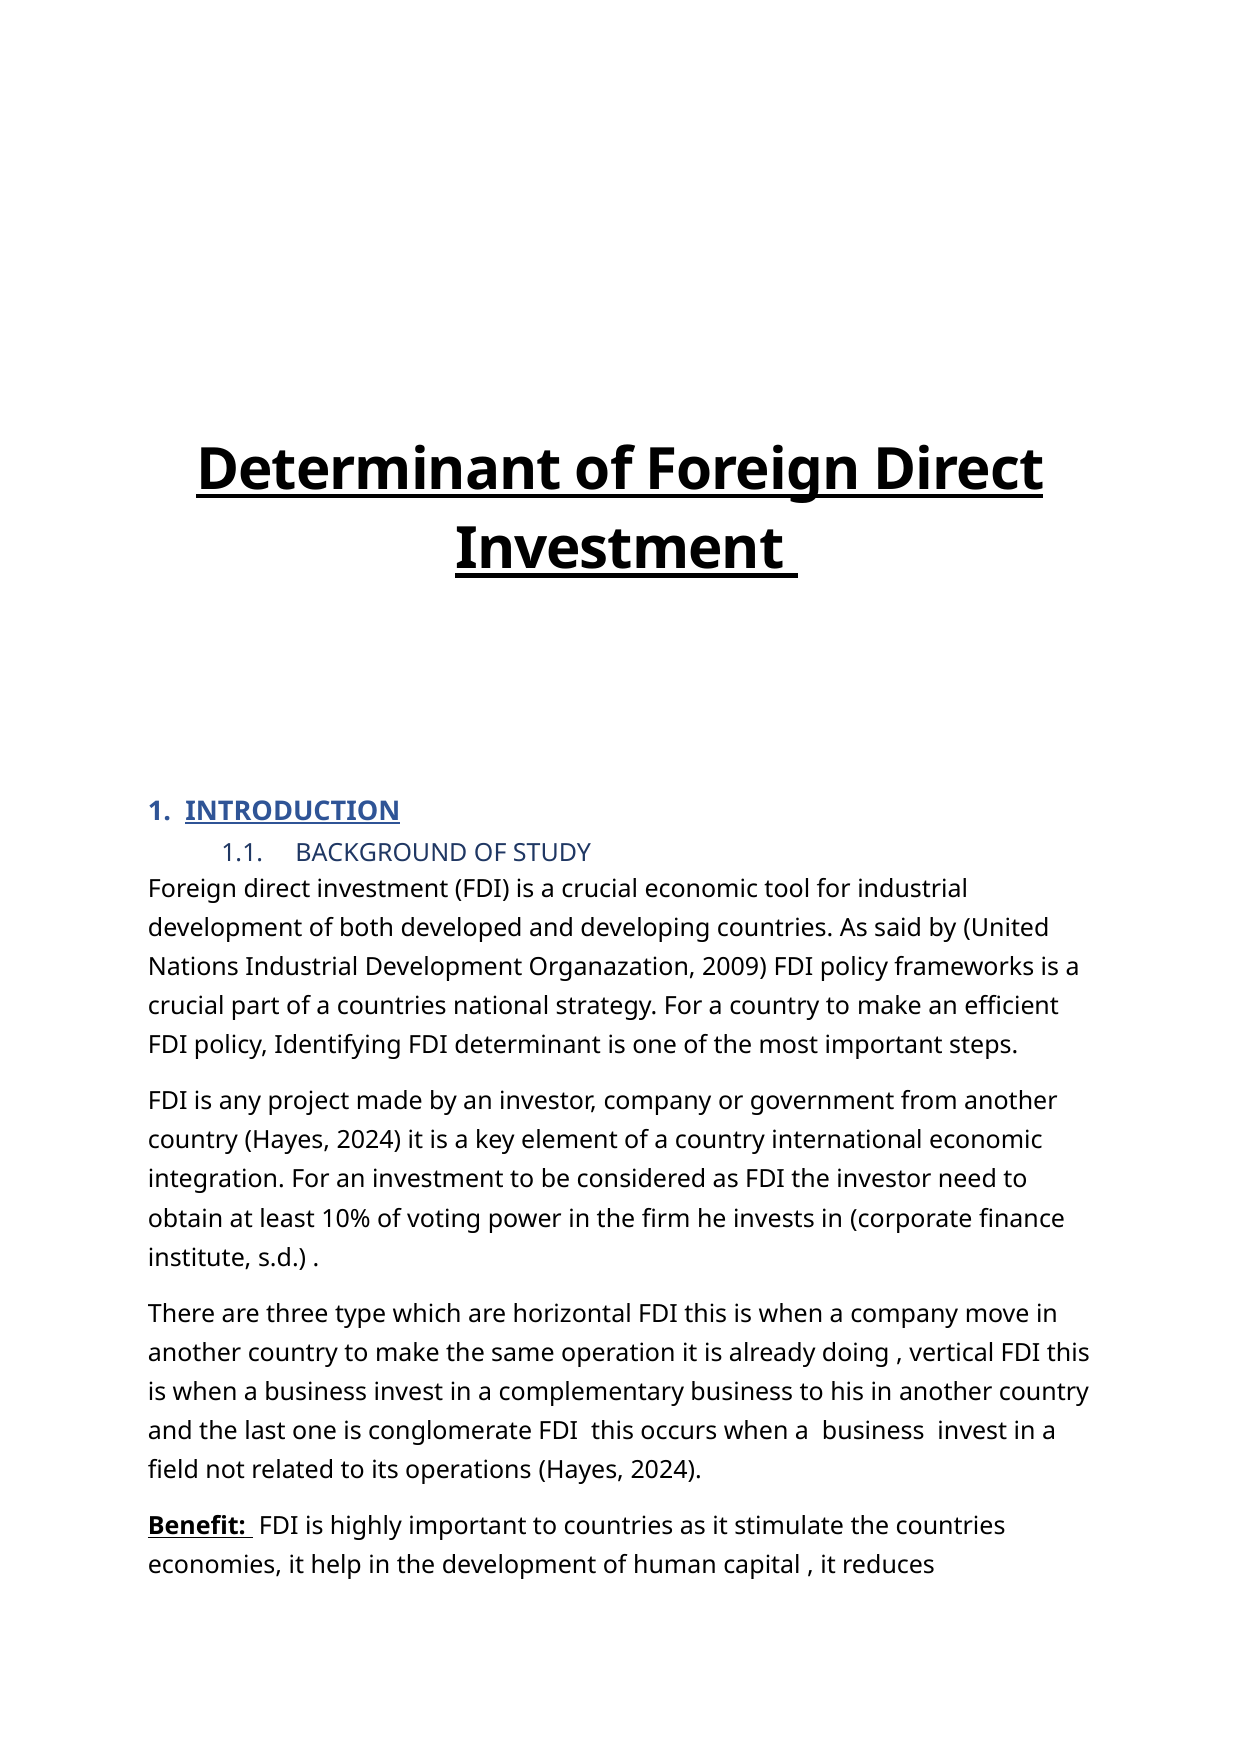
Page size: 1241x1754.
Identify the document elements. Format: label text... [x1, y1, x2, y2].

text FDI is any project made by an investor, company or government from another country it is a key element of a country international economic integration. For an investment to be considered as FDI the investor need to obtain at least 10% of voting power in the firm he invests in . [148, 1083, 1093, 1273]
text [148, 1508, 1093, 1581]
list BACKGROUND OF STUDY [221, 834, 1093, 868]
text Foreign direct investment (FDI) is a crucial economic tool for industrial development of both developed and developing countries. As said by FDI policy frameworks is a crucial part of a countries national strategy. For a country to make an efficient FDI policy, Identifying FDI determinant is one of the most important steps. [148, 870, 1093, 1061]
text There are three type which are horizontal FDI this is when a company move in another country to make the same operation it is already doing , vertical FDI this is when a business invest in a complementary business to his in another country and the last one is conglomerate FDI this occurs when a business invest in a field not related to its operations . [148, 1295, 1093, 1486]
text Determinant of Foreign Direct Investment [148, 427, 1093, 586]
list INTRODUCTION [148, 791, 1093, 828]
